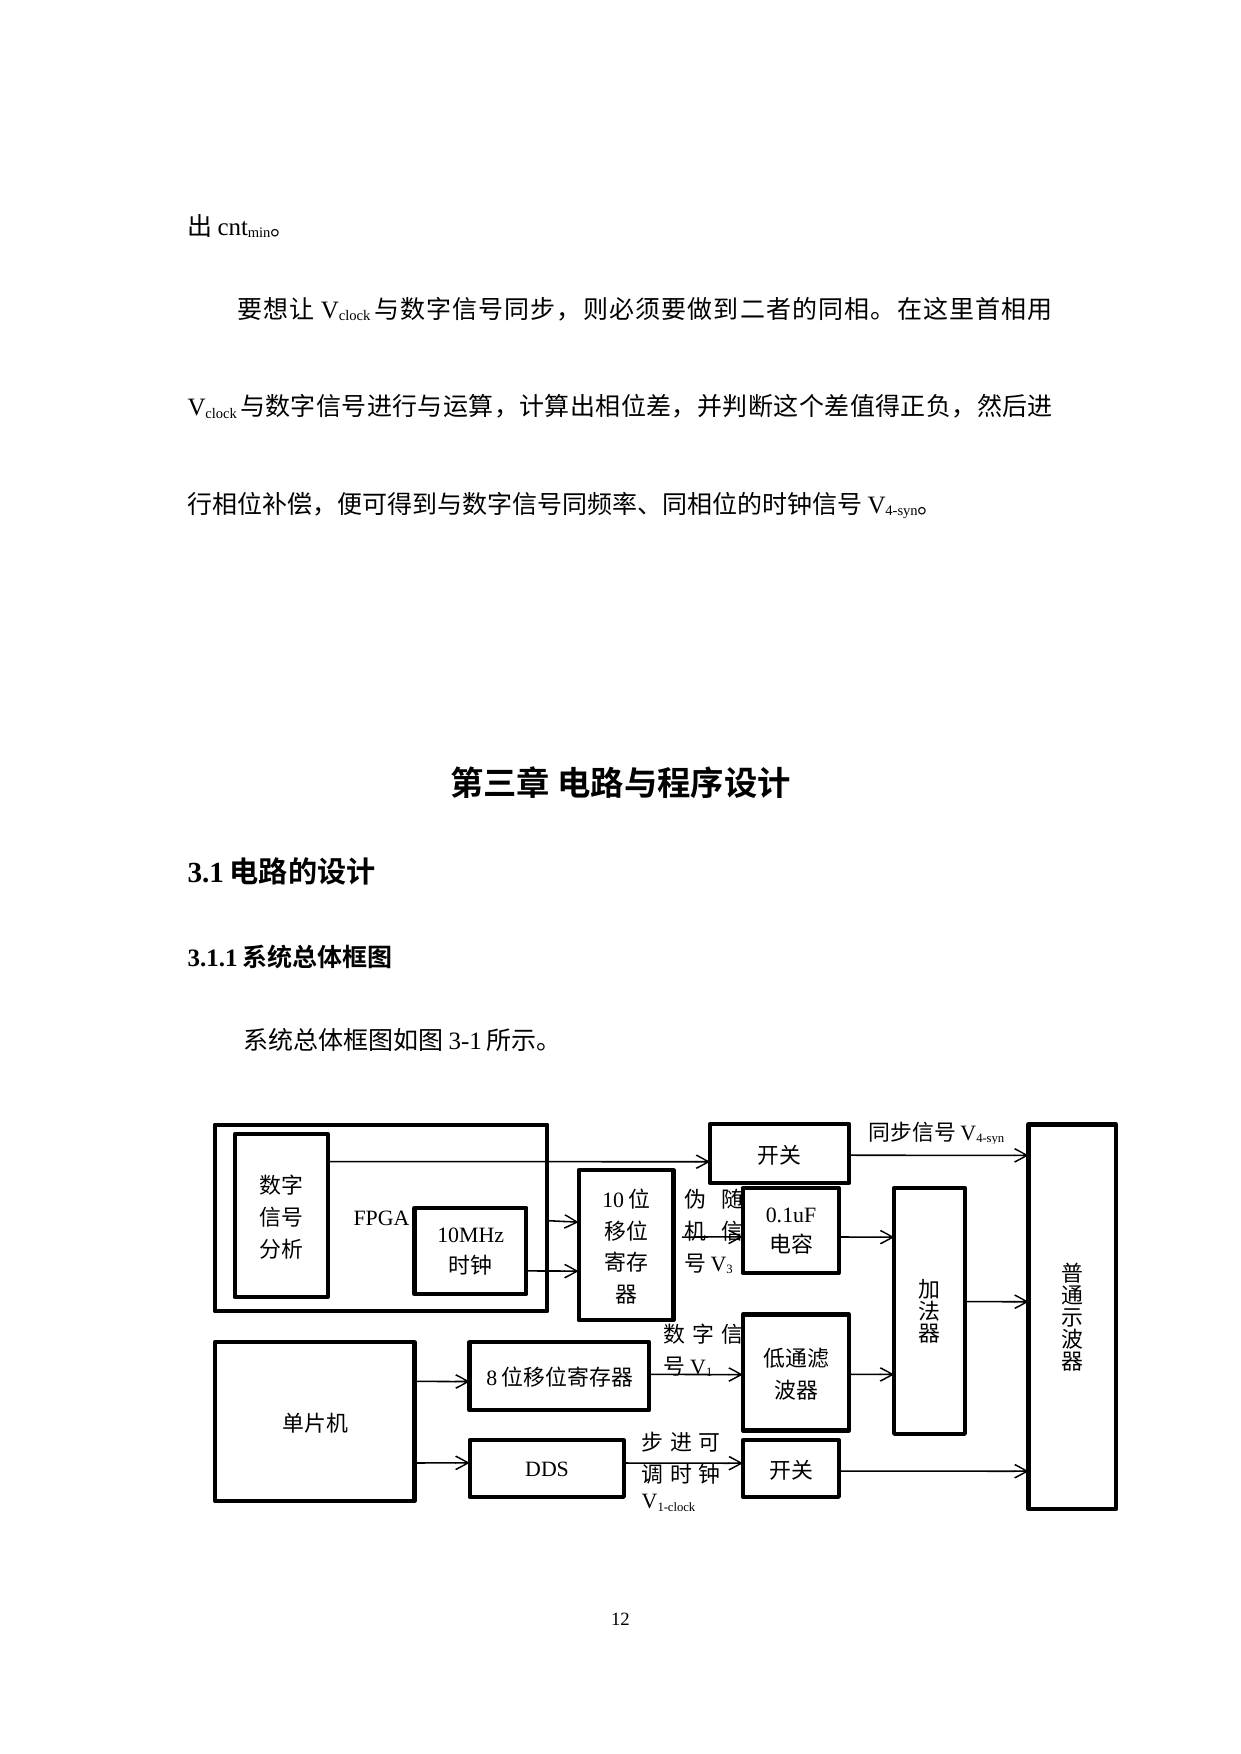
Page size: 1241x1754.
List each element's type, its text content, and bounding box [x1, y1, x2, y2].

subtitle 3.1电路的设计 [187, 837, 1053, 902]
text 要想让Vclock与数字信号同步，则必须要做到二者的同相。在这里首相用Vclock与数字信号进行与运算，计算出相位差，并判断这个差值得正负，然后进行相位补偿，便可得到与数字信号同频率、同相位的时钟信号V4-syn。 [187, 275, 1053, 535]
text 系统总体框图如图3-1所示。 [187, 1006, 1053, 1071]
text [187, 192, 1053, 257]
subtitle 第三章 电路与程序设计 [187, 748, 1053, 813]
subtitle 3.1.1系统总体框图 [187, 923, 1053, 988]
